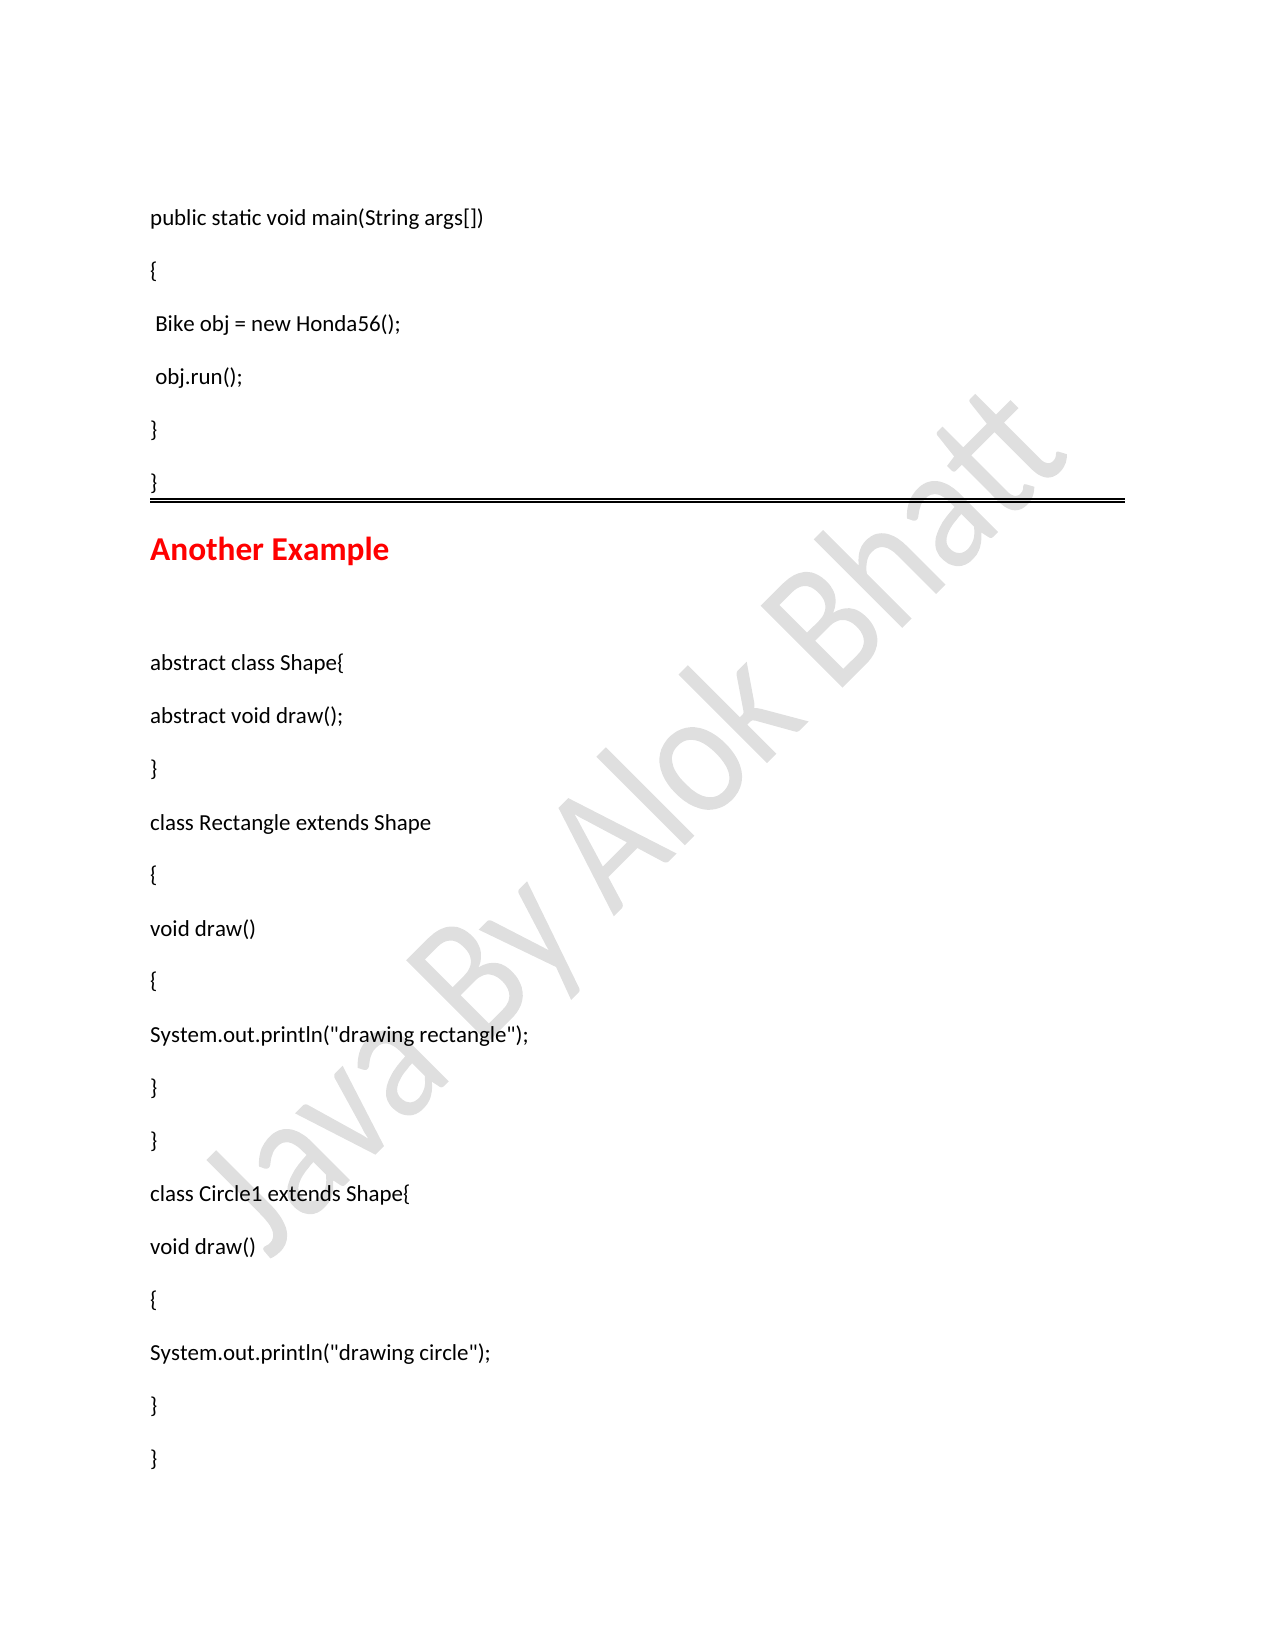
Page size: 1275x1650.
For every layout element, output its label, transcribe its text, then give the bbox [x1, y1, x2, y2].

text } [150, 468, 1125, 498]
text { [150, 967, 1125, 995]
text { [150, 861, 1125, 889]
text obj.run(); [150, 362, 1125, 390]
text } [150, 415, 1125, 443]
text System.out.println("drawing rectangle"); [150, 1020, 1125, 1048]
text void draw() [150, 914, 1125, 942]
text { [150, 1285, 1125, 1313]
text Bike obj = new Honda56(); [150, 309, 1125, 337]
text Another Example [150, 528, 1125, 569]
text void draw() [150, 1232, 1125, 1260]
text } [150, 1391, 1125, 1419]
text } [150, 1444, 1125, 1472]
text } [150, 1073, 1125, 1101]
text System.out.println("drawing circle"); [150, 1338, 1125, 1366]
text class Circle1 extends Shape{ [150, 1179, 1125, 1207]
text { [150, 256, 1125, 284]
text class Rectangle extends Shape [150, 808, 1125, 836]
text abstract class Shape{ [150, 648, 1125, 677]
text abstract void draw(); [150, 702, 1125, 729]
text } [150, 754, 1125, 783]
text public static void main(String args[]) [150, 203, 1125, 231]
text } [150, 1126, 1125, 1154]
